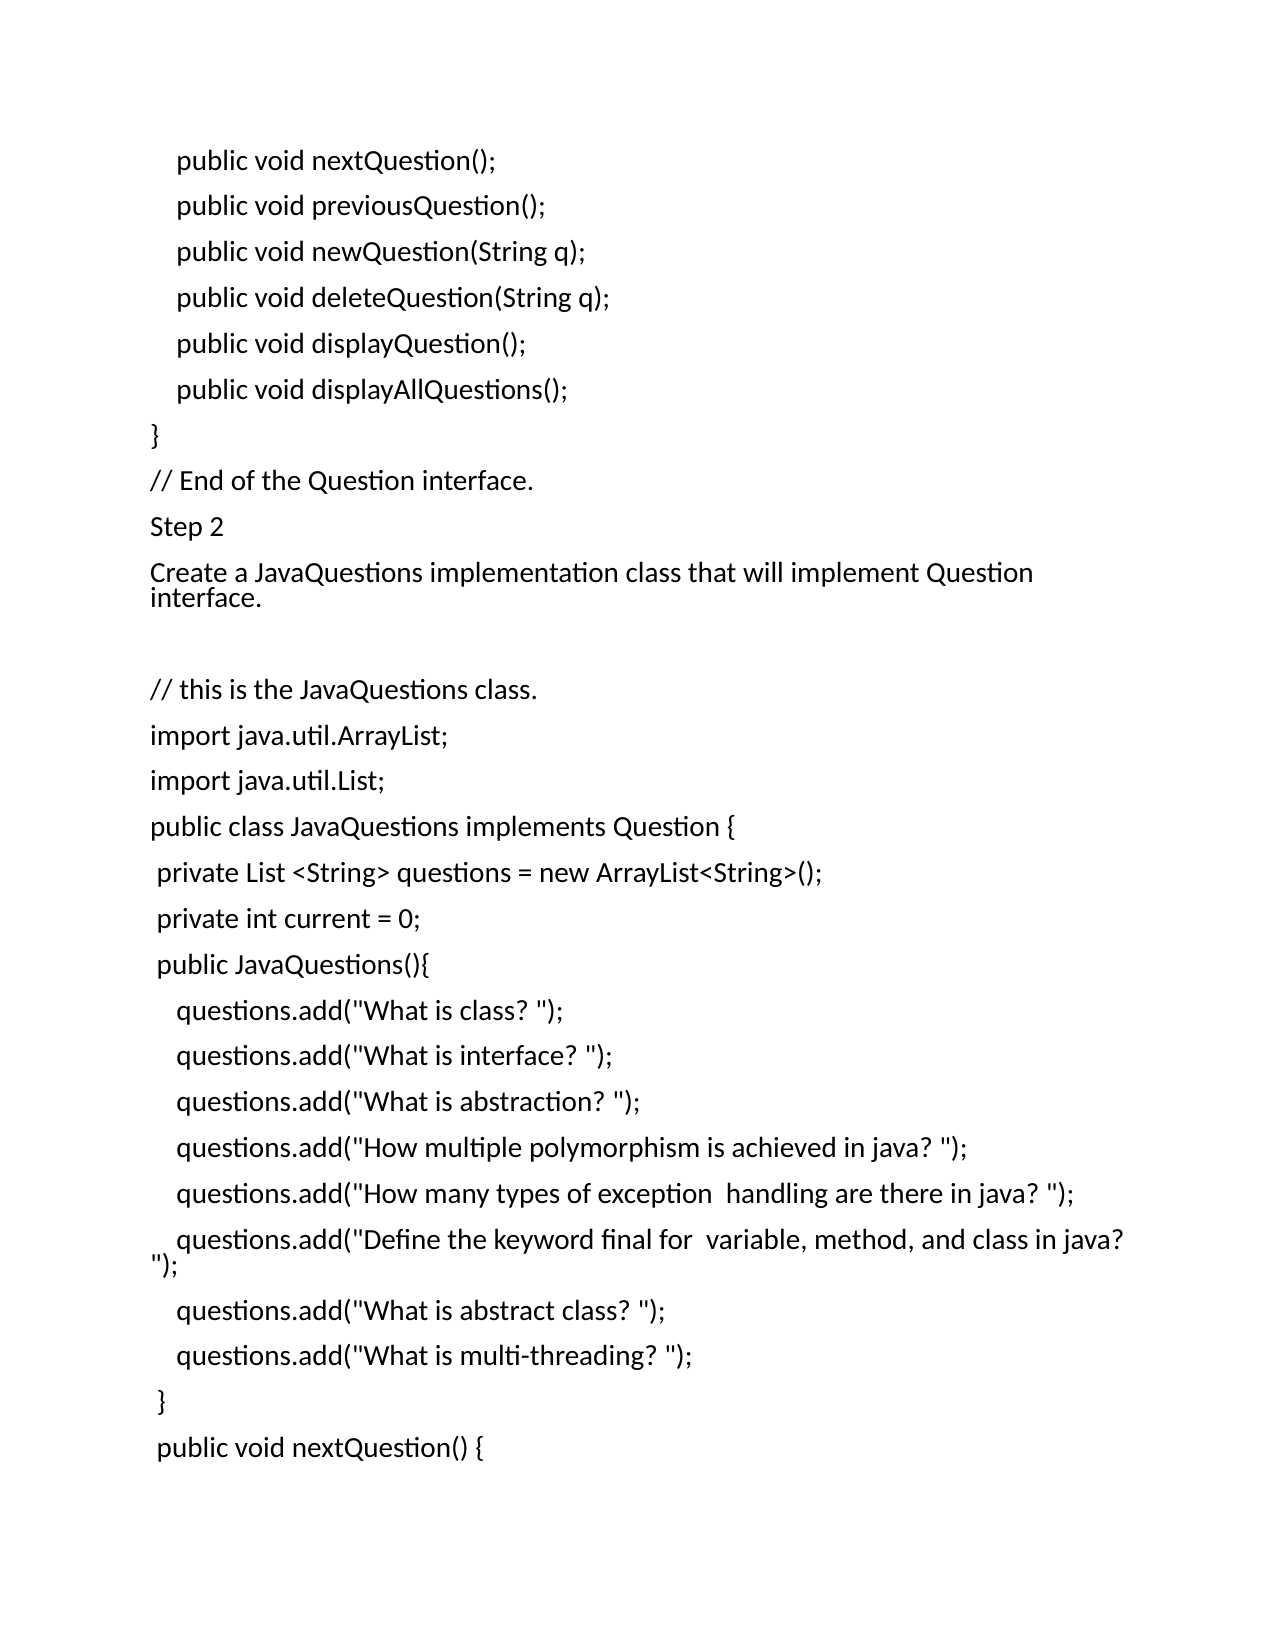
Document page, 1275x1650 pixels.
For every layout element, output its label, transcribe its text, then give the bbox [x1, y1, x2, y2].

text questions.add("What is abstract class? "); [150, 1300, 1125, 1325]
text public class JavaQuestions implements Question { [150, 817, 1125, 842]
text public void nextQuestion() { [150, 1437, 1125, 1462]
text import java.util.List; [150, 771, 1125, 796]
text questions.add("Define the keyword final for variable, method, and class in java? "); [150, 1229, 1125, 1279]
text public void nextQuestion(); [150, 150, 1125, 175]
text public void displayAllQuestions(); [150, 379, 1125, 404]
text public JavaQuestions(){ [150, 954, 1125, 979]
text Step 2 [150, 517, 1125, 542]
text // this is the JavaQuestions class. [150, 679, 1125, 704]
text } [150, 1392, 1125, 1417]
text public void newQuestion(String q); [150, 242, 1125, 267]
text private int current = 0; [150, 908, 1125, 933]
text private List <String> questions = new ArrayList<String>(); [150, 862, 1125, 887]
text Create a JavaQuestions implementation class that will implement Question interface. [150, 562, 1125, 612]
text } [150, 425, 1125, 450]
text public void deleteQuestion(String q); [150, 287, 1125, 312]
text questions.add("What is class? "); [150, 1000, 1125, 1025]
text public void previousQuestion(); [150, 196, 1125, 221]
text questions.add("How multiple polymorphism is achieved in java? "); [150, 1137, 1125, 1162]
text questions.add("What is abstraction? "); [150, 1092, 1125, 1117]
text questions.add("How many types of exception handling are there in java? "); [150, 1183, 1125, 1208]
text questions.add("What is multi-threading? "); [150, 1346, 1125, 1371]
text // End of the Question interface. [150, 471, 1125, 496]
text questions.add("What is interface? "); [150, 1046, 1125, 1071]
text import java.util.ArrayList; [150, 725, 1125, 750]
text public void displayQuestion(); [150, 333, 1125, 358]
